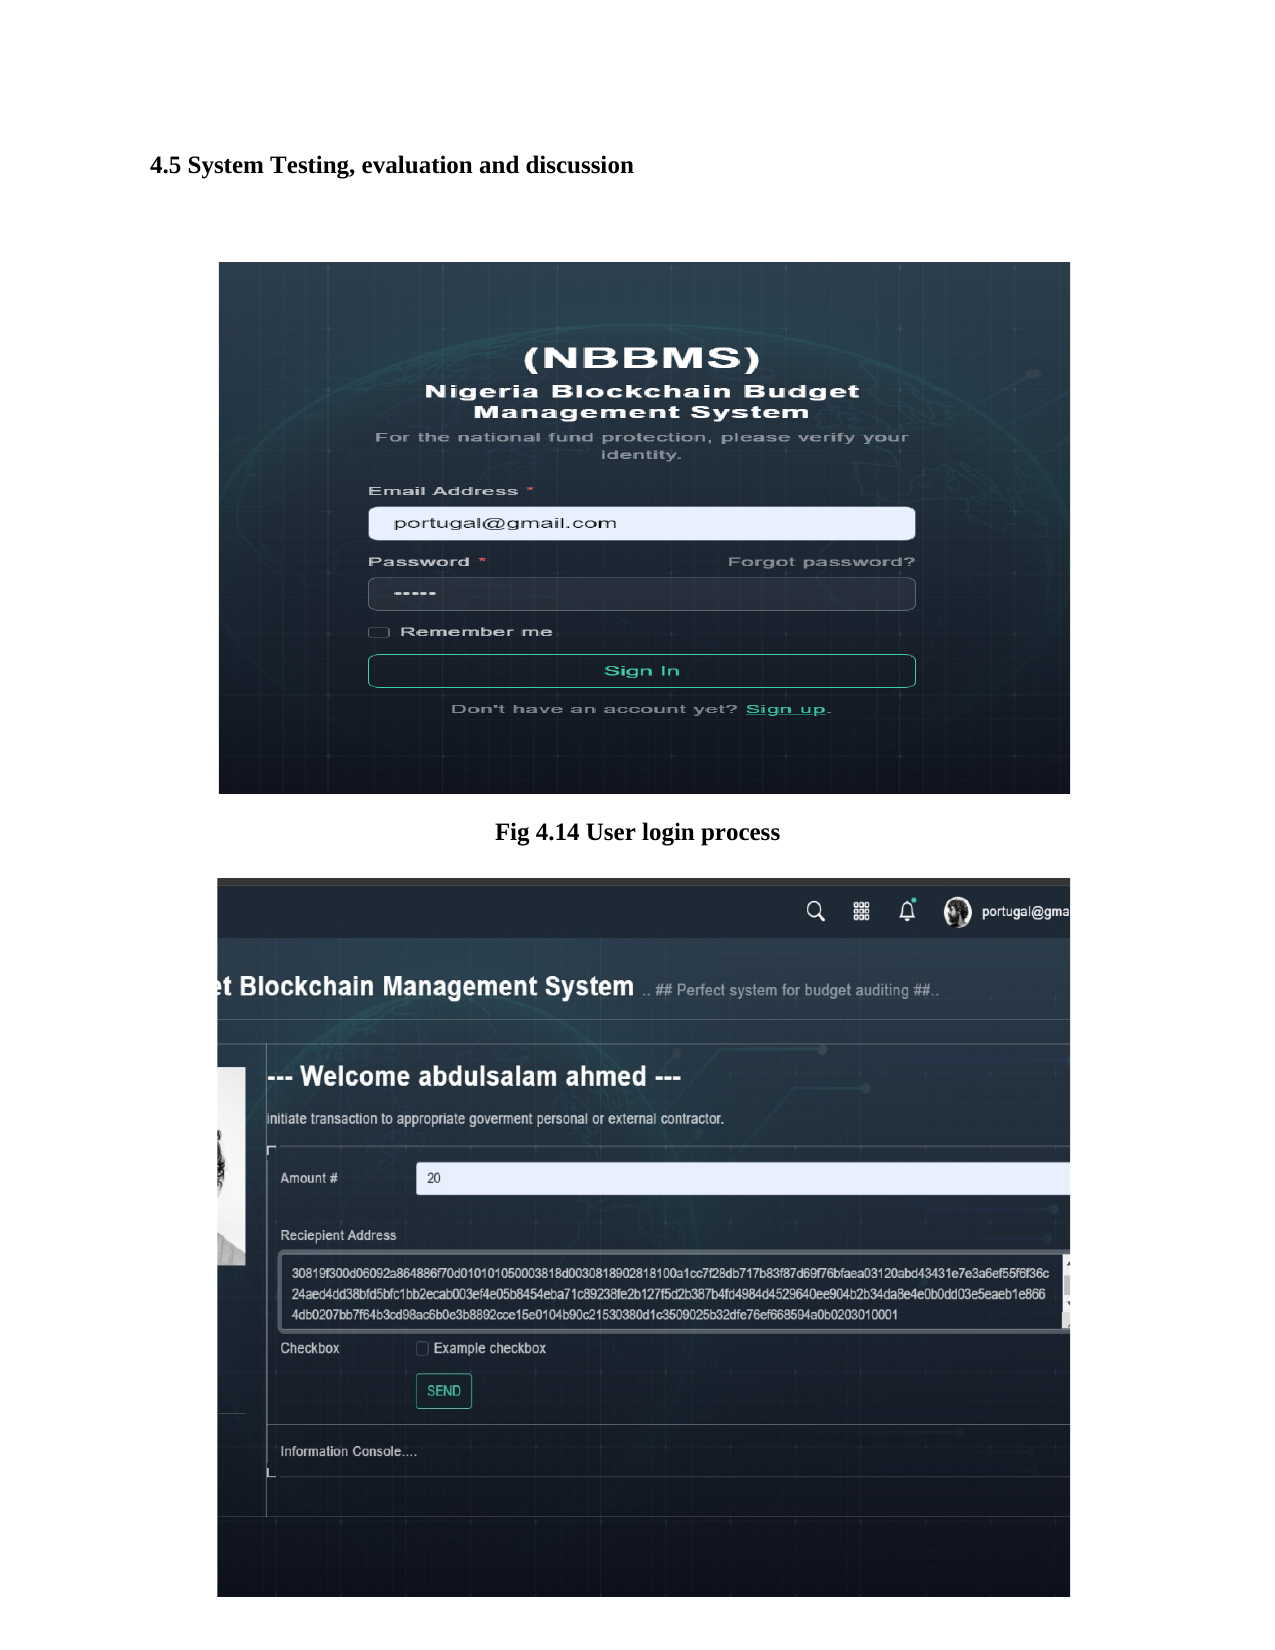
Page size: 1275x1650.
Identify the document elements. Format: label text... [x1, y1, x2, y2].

text Fig 4.14 User login process [150, 817, 1125, 846]
picture [218, 262, 1071, 794]
text 4.5 System Testing, evaluation and discussion [150, 150, 1125, 179]
picture [217, 878, 1071, 1597]
